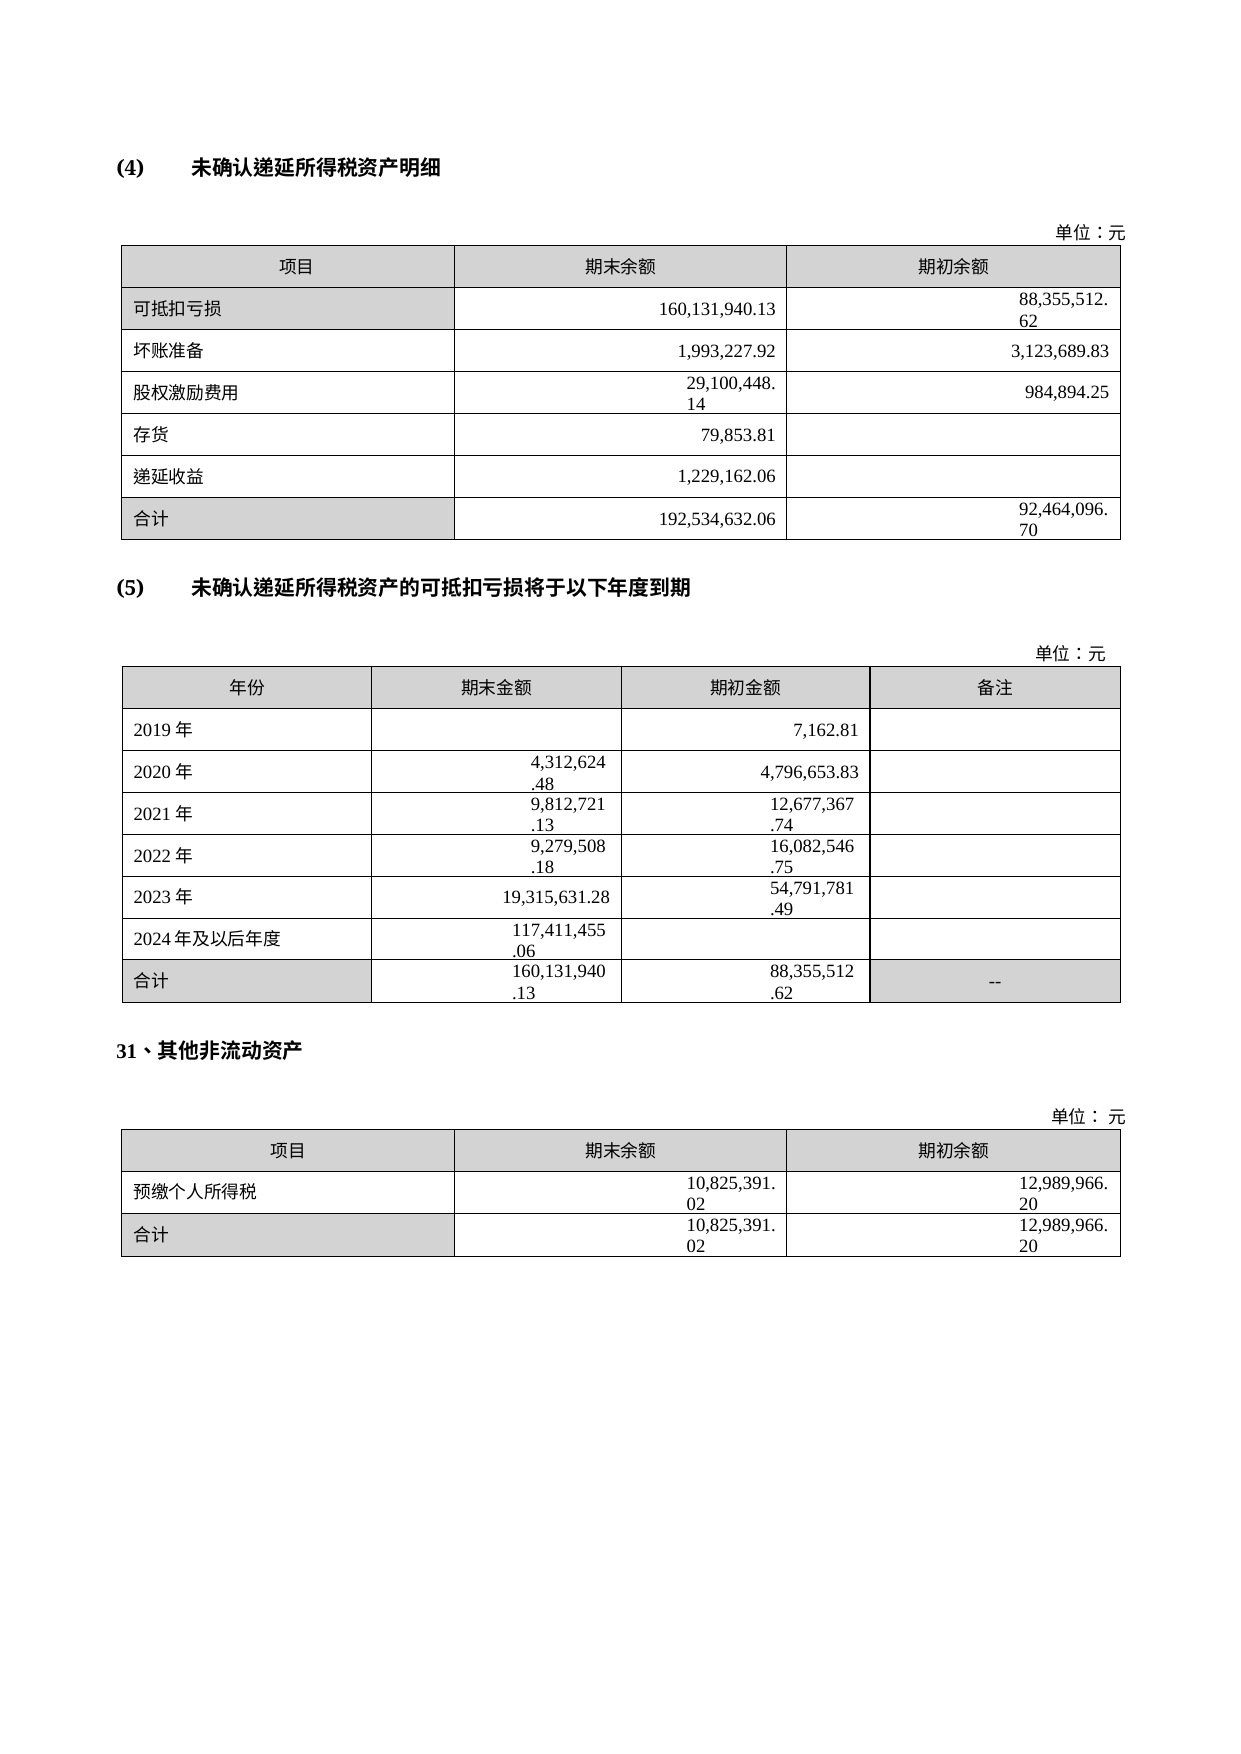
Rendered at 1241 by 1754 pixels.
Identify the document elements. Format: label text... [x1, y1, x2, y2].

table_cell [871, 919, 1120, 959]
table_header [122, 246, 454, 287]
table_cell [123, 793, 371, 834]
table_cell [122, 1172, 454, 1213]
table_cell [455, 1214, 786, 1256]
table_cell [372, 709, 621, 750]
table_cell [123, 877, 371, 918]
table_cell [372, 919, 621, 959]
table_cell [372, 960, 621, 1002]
text 单位：元 [1035, 642, 1126, 666]
subtitle 未确认递延所得税资产的可抵扣亏损将于以下年度到期 [116, 573, 1126, 602]
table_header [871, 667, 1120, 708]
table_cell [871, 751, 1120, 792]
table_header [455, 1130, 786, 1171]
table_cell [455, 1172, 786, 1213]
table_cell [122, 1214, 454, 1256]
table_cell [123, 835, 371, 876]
text 单位： 元 [116, 1104, 1126, 1129]
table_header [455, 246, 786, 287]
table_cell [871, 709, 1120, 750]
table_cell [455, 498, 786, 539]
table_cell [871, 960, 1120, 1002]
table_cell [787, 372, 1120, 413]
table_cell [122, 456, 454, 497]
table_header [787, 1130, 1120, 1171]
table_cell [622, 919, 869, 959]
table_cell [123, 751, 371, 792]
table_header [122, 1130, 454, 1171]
subtitle 31、其他非流动资产 [116, 1036, 1126, 1065]
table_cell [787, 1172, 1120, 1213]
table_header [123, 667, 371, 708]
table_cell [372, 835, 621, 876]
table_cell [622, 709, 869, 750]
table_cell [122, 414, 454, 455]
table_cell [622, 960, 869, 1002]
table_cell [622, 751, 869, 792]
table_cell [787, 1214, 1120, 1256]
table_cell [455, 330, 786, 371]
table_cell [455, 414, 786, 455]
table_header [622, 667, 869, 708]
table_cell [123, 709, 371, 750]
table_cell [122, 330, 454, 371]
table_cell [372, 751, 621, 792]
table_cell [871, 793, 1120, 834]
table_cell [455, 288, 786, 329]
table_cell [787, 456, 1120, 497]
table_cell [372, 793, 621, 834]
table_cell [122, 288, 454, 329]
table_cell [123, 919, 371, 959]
text 单位：元 [116, 221, 1126, 245]
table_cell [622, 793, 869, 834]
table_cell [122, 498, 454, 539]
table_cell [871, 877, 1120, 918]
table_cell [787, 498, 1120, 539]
subtitle 未确认递延所得税资产明细 [116, 153, 1126, 181]
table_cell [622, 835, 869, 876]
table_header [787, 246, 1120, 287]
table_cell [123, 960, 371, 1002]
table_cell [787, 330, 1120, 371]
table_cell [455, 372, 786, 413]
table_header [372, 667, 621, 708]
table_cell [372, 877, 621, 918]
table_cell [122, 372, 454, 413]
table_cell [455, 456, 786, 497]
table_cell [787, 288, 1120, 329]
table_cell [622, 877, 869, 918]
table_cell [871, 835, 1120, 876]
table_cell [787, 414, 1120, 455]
